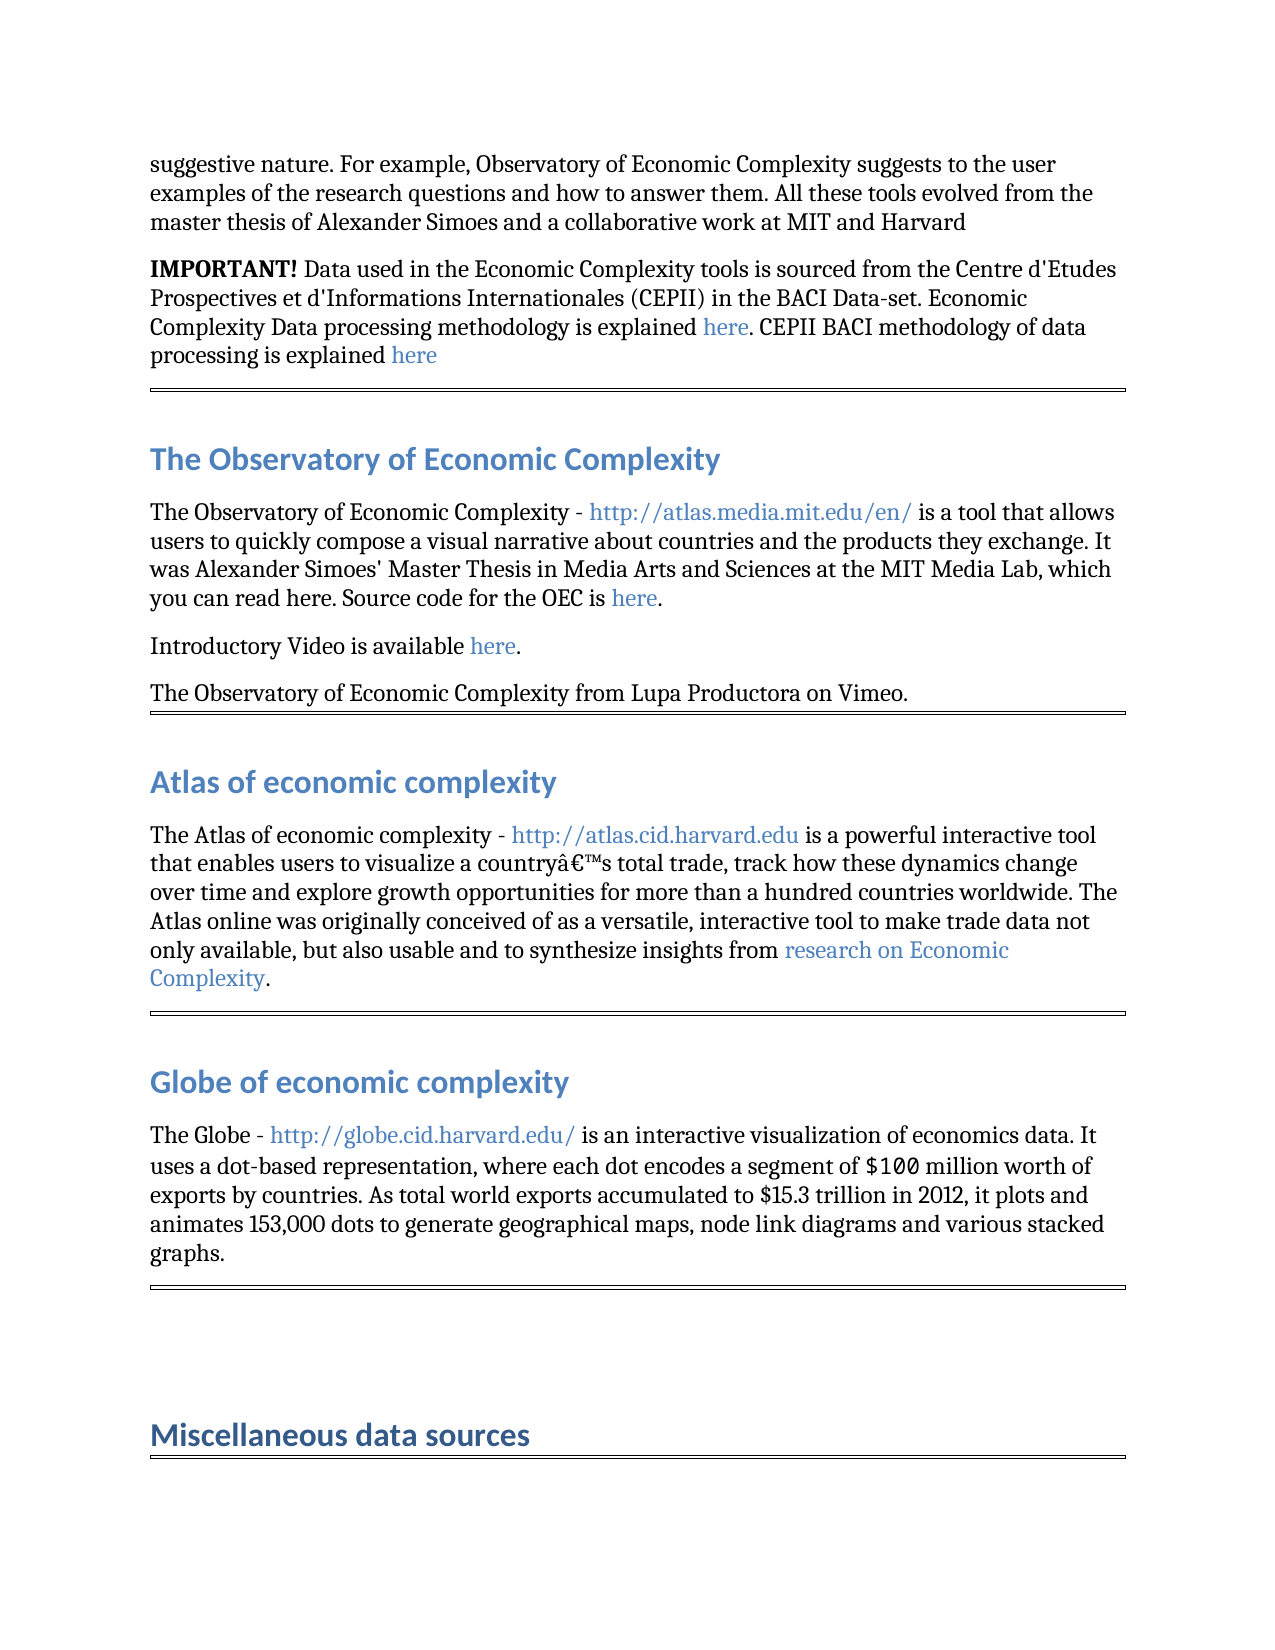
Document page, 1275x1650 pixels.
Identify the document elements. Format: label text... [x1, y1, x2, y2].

text Introductory Video is available here. [150, 632, 1125, 660]
subtitle The Observatory of Economic Complexity [150, 438, 1125, 479]
text The Atlas of economic complexity - http://atlas.cid.harvard.edu is a powerful interactive tool that enables users to visualize a countryâ€™s total trade, track how these dynamics change over time and explore growth opportunities for more than a hundred countries worldwide. The Atlas online was originally conceived of as a versatile, interactive tool to make trade data not only available, but also usable and to synthesize insights from research on Economic Complexity. [150, 821, 1125, 993]
text The Observatory of Economic Complexity from Lupa Productora on Vimeo. [150, 679, 1125, 708]
subtitle Miscellaneous data sources [150, 1414, 1125, 1455]
subtitle Globe of economic complexity [150, 1061, 1125, 1102]
subtitle Atlas of economic complexity [150, 761, 1125, 802]
text The Globe - http://globe.cid.harvard.edu/ is an interactive visualization of economics data. It uses a dot-based representation, where each dot encodes a segment of $100 million worth of exports by countries. As total world exports accumulated to $15.3 trillion in 2012, it plots and animates 153,000 dots to generate geographical maps, node link diagrams and various stacked graphs. [150, 1121, 1125, 1267]
text The Observatory of Economic Complexity - http://atlas.media.mit.edu/en/ is a tool that allows users to quickly compose a visual narrative about countries and the products they exchange. It was Alexander Simoes' Master Thesis in Media Arts and Sciences at the MIT Media Lab, which you can read here. Source code for the OEC is here. [150, 498, 1125, 613]
text IMPORTANT! Data used in the Economic Complexity tools is sourced from the Centre d'Etudes Prospectives et d'Informations Internationales (CEPII) in the BACI Data-set. Economic Complexity Data processing methodology is explained here. CEPII BACI methodology of data processing is explained here [150, 255, 1125, 370]
